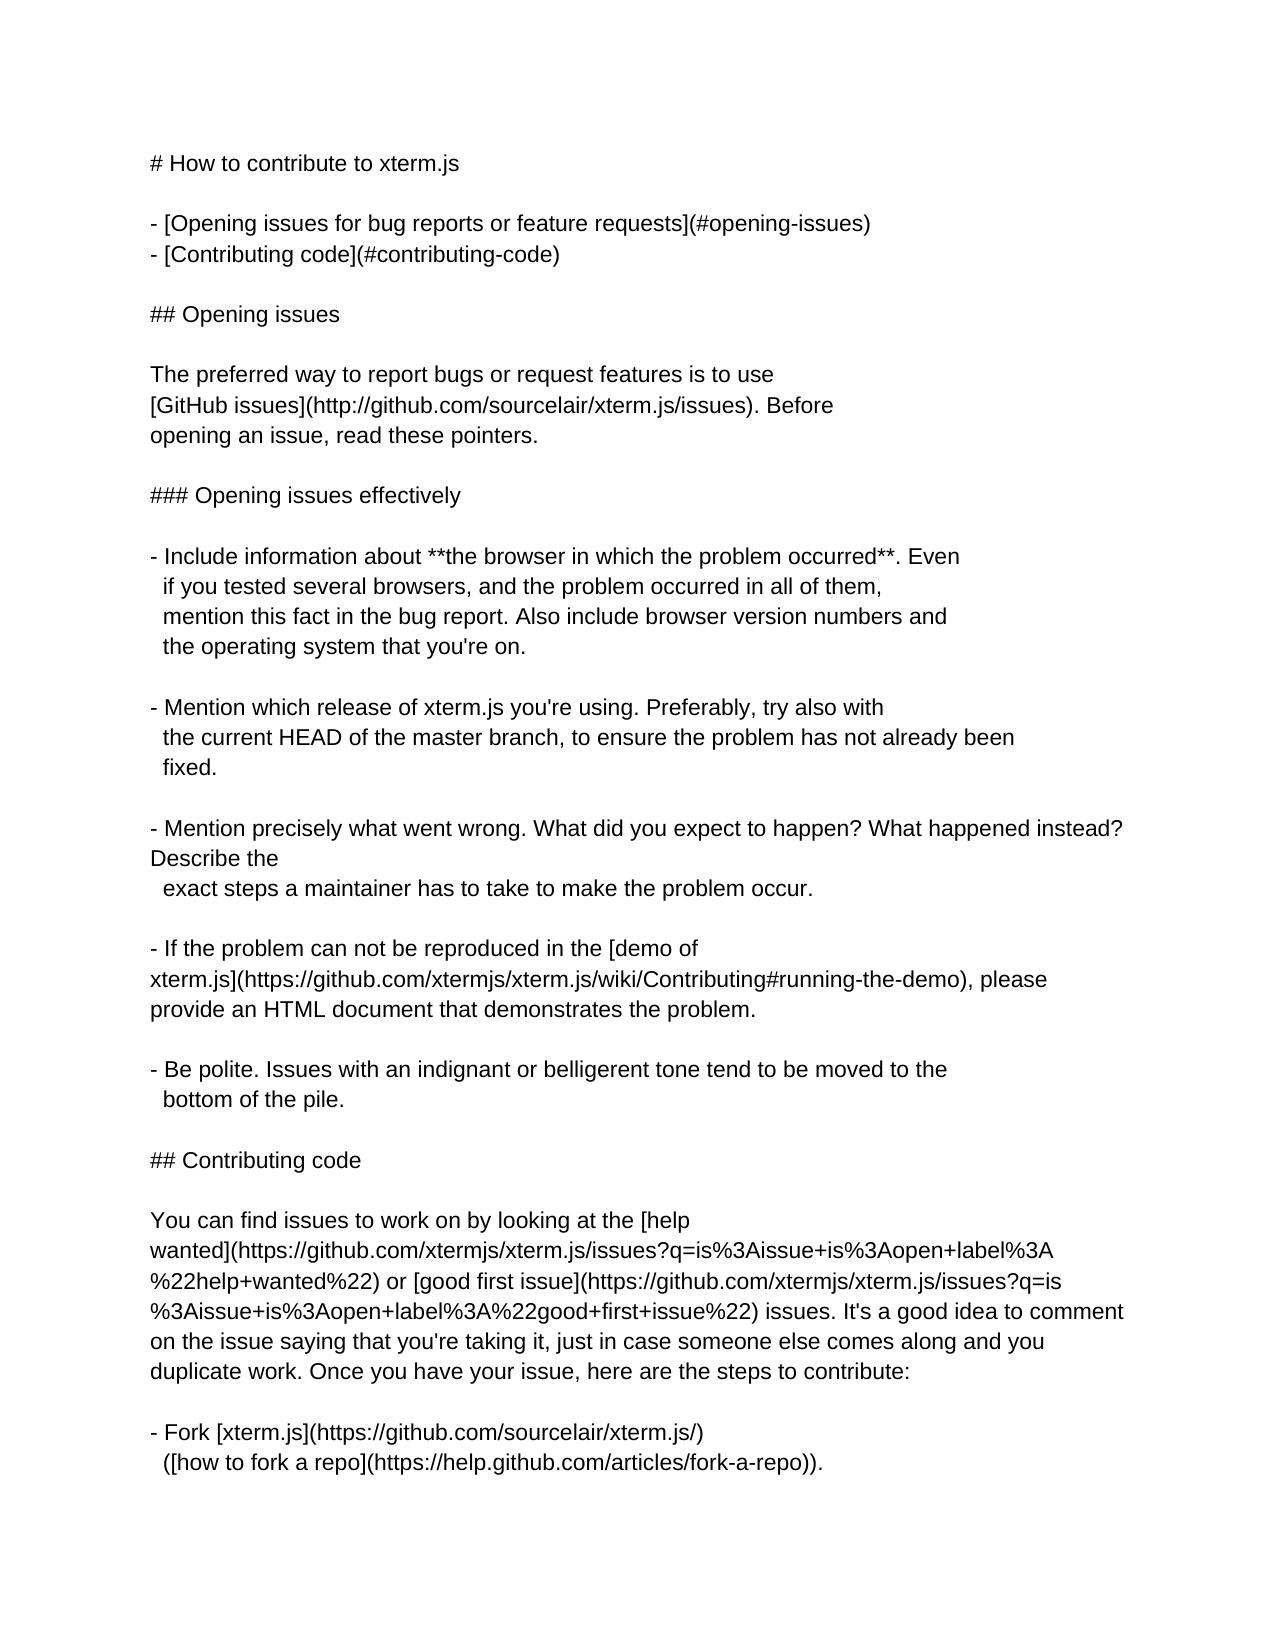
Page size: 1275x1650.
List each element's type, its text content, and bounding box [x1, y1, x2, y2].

text - [Contributing code](#contributing-code) [150, 241, 1125, 267]
text - Mention which release of xterm.js you're using. Preferably, try also with [150, 694, 1125, 720]
text the current HEAD of the master branch, to ensure the problem has not already been [150, 724, 1125, 750]
text ## Contributing code [150, 1147, 1125, 1173]
text [GitHub issues](http://github.com/sourcelair/xterm.js/issues). Before [150, 392, 1125, 418]
text - [Opening issues for bug reports or feature requests](#opening-issues) [150, 210, 1125, 237]
text - Fork [xterm.js](https://github.com/sourcelair/xterm.js/) [150, 1419, 1125, 1445]
text ## Opening issues [150, 301, 1125, 327]
text The preferred way to report bugs or request features is to use [150, 361, 1125, 388]
text You can find issues to work on by looking at the [help wanted](https://github.com/xtermjs/xterm.js/issues?q=is%3Aissue+is%3Aopen+label%3A%22help+wanted%22) or [good first issue](https://github.com/xtermjs/xterm.js/issues?q=is%3Aissue+is%3Aopen+label%3A%22good+first+issue%22) issues. It's a good idea to comment on the issue saying that you're taking it, just in case someone else comes along and you duplicate work. Once you have your issue, here are the steps to contribute: [150, 1207, 1125, 1385]
text mention this fact in the bug report. Also include browser version numbers and [150, 603, 1125, 629]
text - Mention precisely what went wrong. What did you expect to happen? What happened instead? Describe the [150, 814, 1125, 871]
text opening an issue, read these pointers. [150, 422, 1125, 448]
text - If the problem can not be reproduced in the [demo of xterm.js](https://github.com/xtermjs/xterm.js/wiki/Contributing#running-the-demo), please provide an HTML document that demonstrates the problem. [150, 935, 1125, 1022]
text bottom of the pile. [150, 1086, 1125, 1113]
text fixed. [150, 754, 1125, 781]
text - Include information about **the browser in which the problem occurred**. Even [150, 543, 1125, 569]
text if you tested several browsers, and the problem occurred in all of them, [150, 573, 1125, 599]
text exact steps a maintainer has to take to make the problem occur. [150, 875, 1125, 901]
text - Be polite. Issues with an indignant or belligerent tone tend to be moved to the [150, 1056, 1125, 1083]
text ### Opening issues effectively [150, 482, 1125, 509]
text # How to contribute to xterm.js [150, 150, 1125, 176]
text the operating system that you're on. [150, 633, 1125, 660]
text ([how to fork a repo](https://help.github.com/articles/fork-a-repo)). [150, 1449, 1125, 1475]
